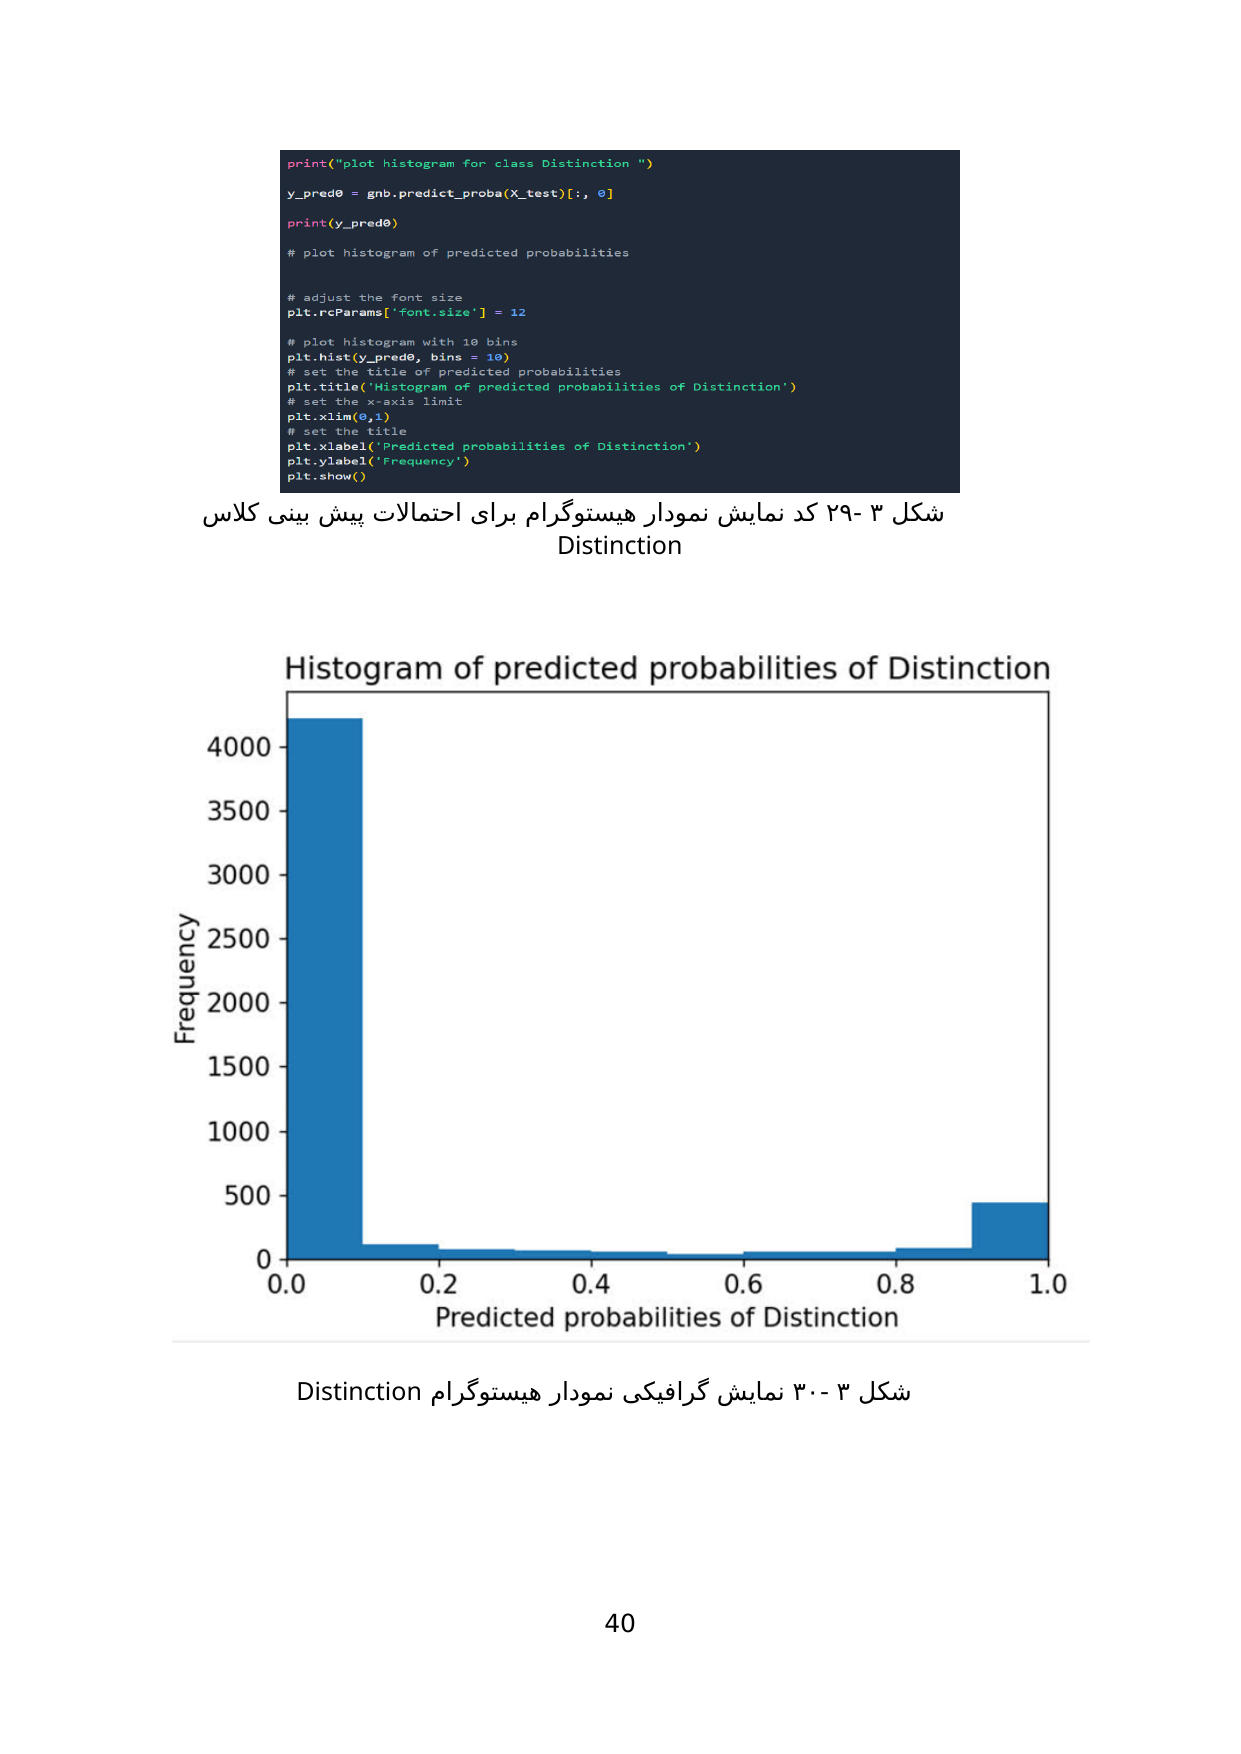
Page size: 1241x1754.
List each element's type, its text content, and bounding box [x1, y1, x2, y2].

text 30شکل ۳ -۳۰ نمایش گرافیکی نمودار هیستوگرام Distinction [150, 1373, 1090, 1407]
picture [150, 625, 1090, 1343]
picture [280, 150, 960, 493]
text شکل 29شکل ۳ -۲۹ کد نمایش نمودار هیستوگرام برای احتمالات پیش بینی کلاس Distinction [150, 498, 1090, 561]
